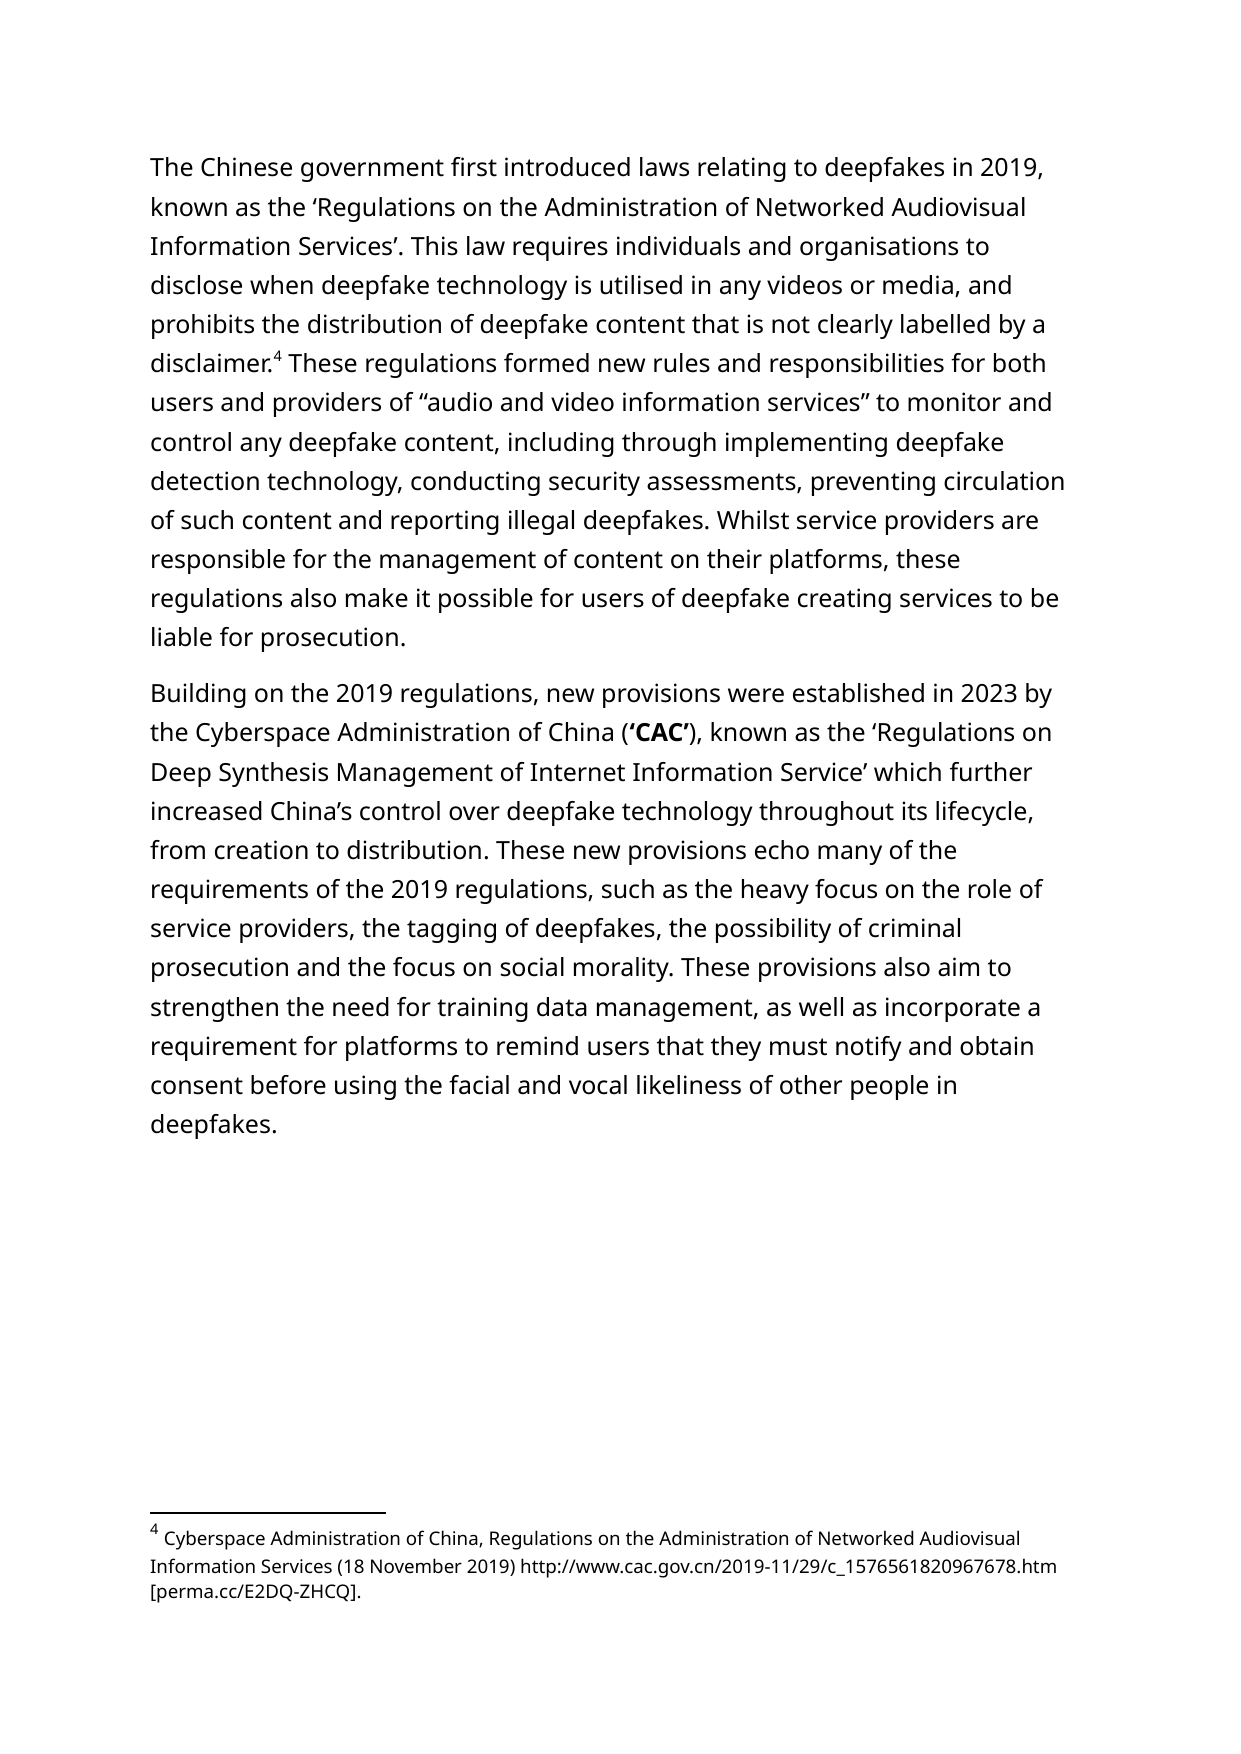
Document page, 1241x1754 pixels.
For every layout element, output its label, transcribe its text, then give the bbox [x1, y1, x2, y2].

text Building on the 2019 regulations, new provisions were established in 2023 by the Cyberspace Administration of China (‘CAC’), known as the ‘Regulations on Deep Synthesis Management of Internet Information Service’ which further increased China’s control over deepfake technology throughout its lifecycle, from creation to distribution. These new provisions echo many of the requirements of the 2019 regulations, such as the heavy focus on the role of service providers, the tagging of deepfakes, the possibility of criminal prosecution and the focus on social morality. These provisions also aim to strengthen the need for training data management, as well as incorporate a requirement for platforms to remind users that they must notify and obtain consent before using the facial and vocal likeliness of other people in deepfakes. [150, 676, 1090, 1141]
text The Chinese government first introduced laws relating to deepfakes in 2019, known as the ‘Regulations on the Administration of Networked Audiovisual Information Services’. This law requires individuals and organisations to disclose when deepfake technology is utilised in any videos or media, and prohibits the distribution of deepfake content that is not clearly labelled by a disclaimer. These regulations formed new rules and responsibilities for both users and providers of “audio and video information services” to monitor and control any deepfake content, including through implementing deepfake detection technology, conducting security assessments, preventing circulation of such content and reporting illegal deepfakes. Whilst service providers are responsible for the management of content on their platforms, these regulations also make it possible for users of deepfake creating services to be liable for prosecution. [150, 150, 1090, 654]
